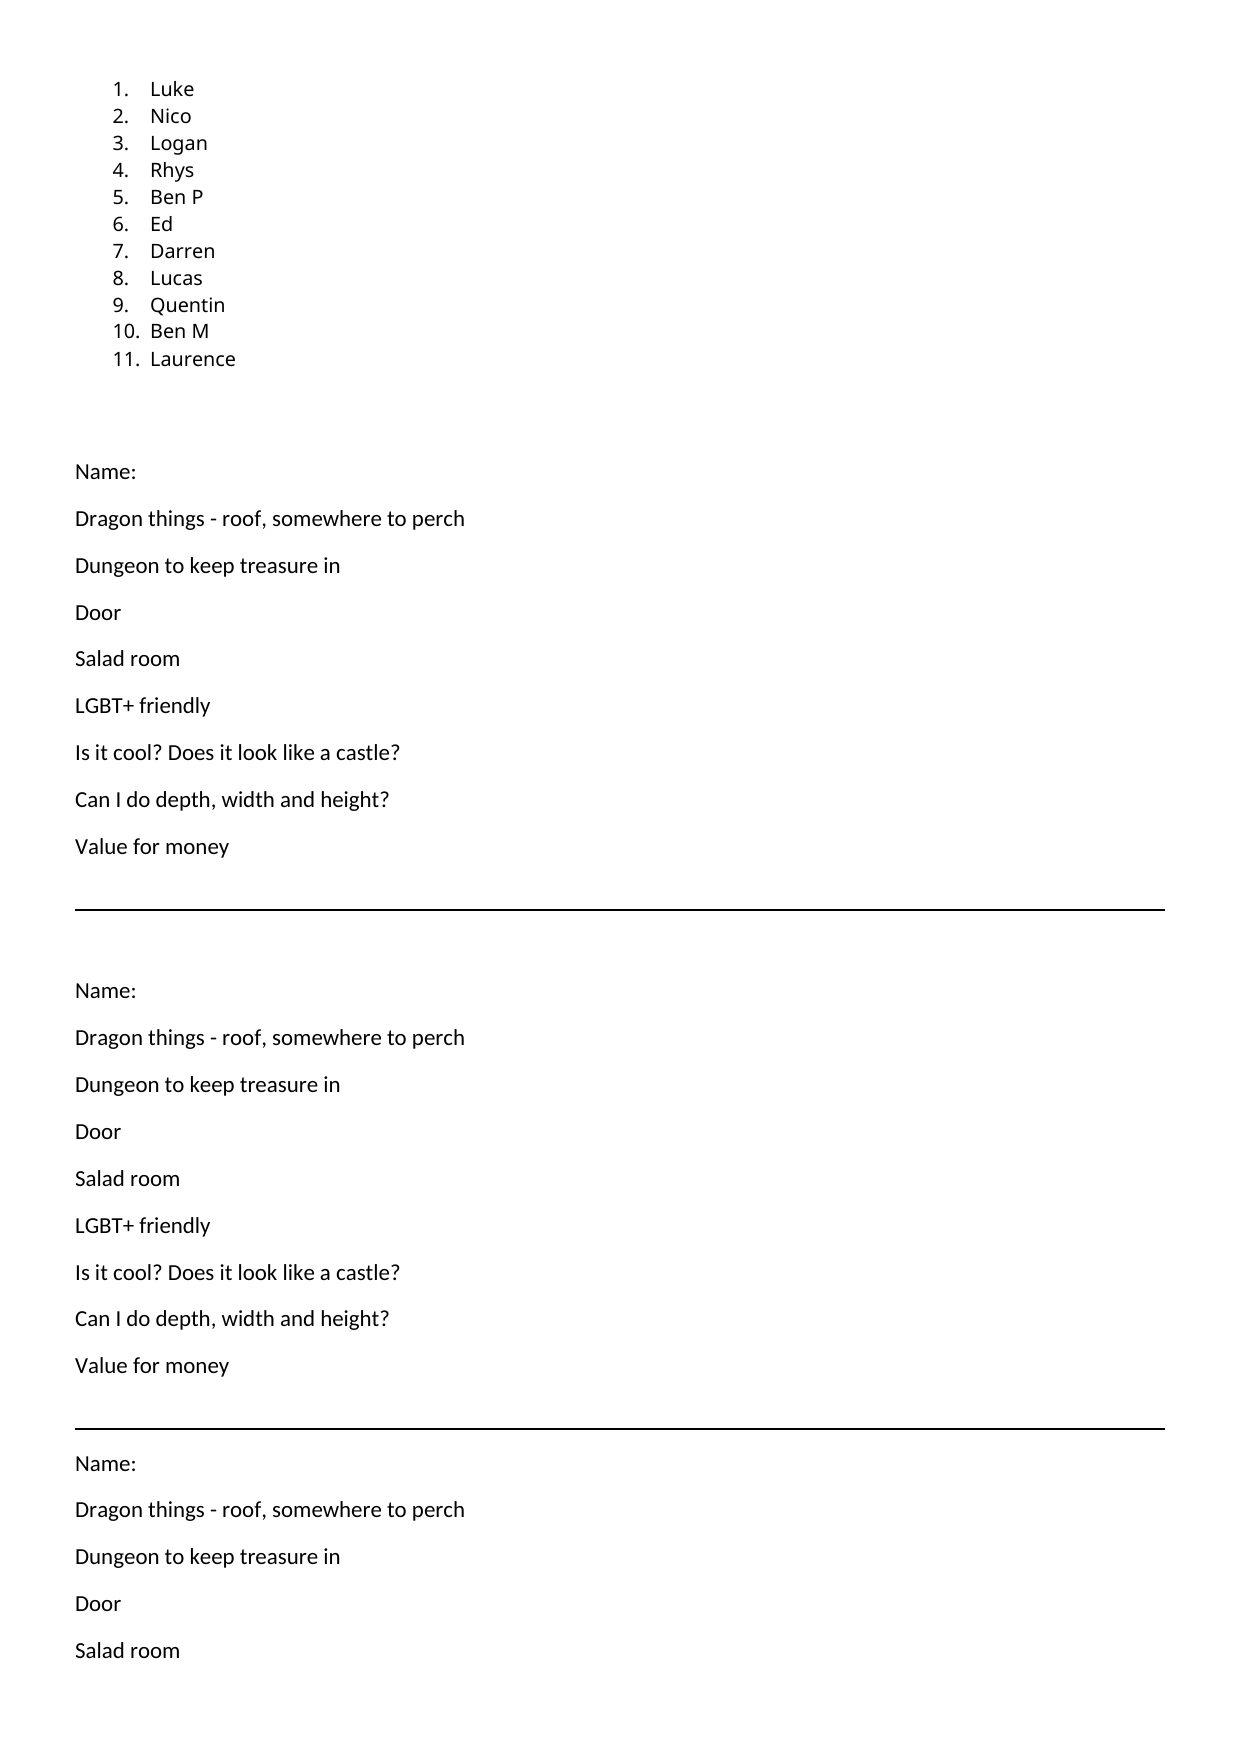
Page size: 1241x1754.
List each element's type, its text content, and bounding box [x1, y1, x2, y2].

list Laurence [112, 345, 1165, 372]
list Logan [112, 129, 1165, 156]
text Door [75, 598, 1165, 626]
text Can I do depth, width and height? [75, 1304, 1165, 1332]
text Name: [75, 457, 1165, 485]
text Salad room [75, 1636, 1165, 1664]
text Salad room [75, 1164, 1165, 1192]
list Ben M [112, 318, 1165, 345]
list Nico [112, 102, 1165, 129]
text Dragon things - roof, somewhere to perch [75, 504, 1165, 532]
text Is it cool? Does it look like a castle? [75, 1258, 1165, 1286]
text Door [75, 1117, 1165, 1145]
text Dungeon to keep treasure in [75, 1070, 1165, 1098]
list Luke [112, 75, 1165, 102]
text Is it cool? Does it look like a castle? [75, 738, 1165, 766]
text LGBT+ friendly [75, 691, 1165, 719]
list Ed [112, 210, 1165, 237]
text Dungeon to keep treasure in [75, 551, 1165, 579]
text Dungeon to keep treasure in [75, 1542, 1165, 1571]
text Salad room [75, 644, 1165, 673]
text LGBT+ friendly [75, 1211, 1165, 1239]
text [75, 1496, 1165, 1524]
list Rhys [112, 156, 1165, 183]
text Door [75, 1589, 1165, 1617]
list Ben P [112, 183, 1165, 210]
text Can I do depth, width and height? [75, 785, 1165, 813]
list Quentin [112, 291, 1165, 318]
text Name: [75, 1449, 1165, 1477]
text Name: [75, 976, 1165, 1004]
list Lucas [112, 264, 1165, 291]
text Value for money [75, 832, 1165, 860]
text Value for money [75, 1351, 1165, 1379]
text Dragon things - roof, somewhere to perch [75, 1023, 1165, 1051]
list Darren [112, 237, 1165, 264]
